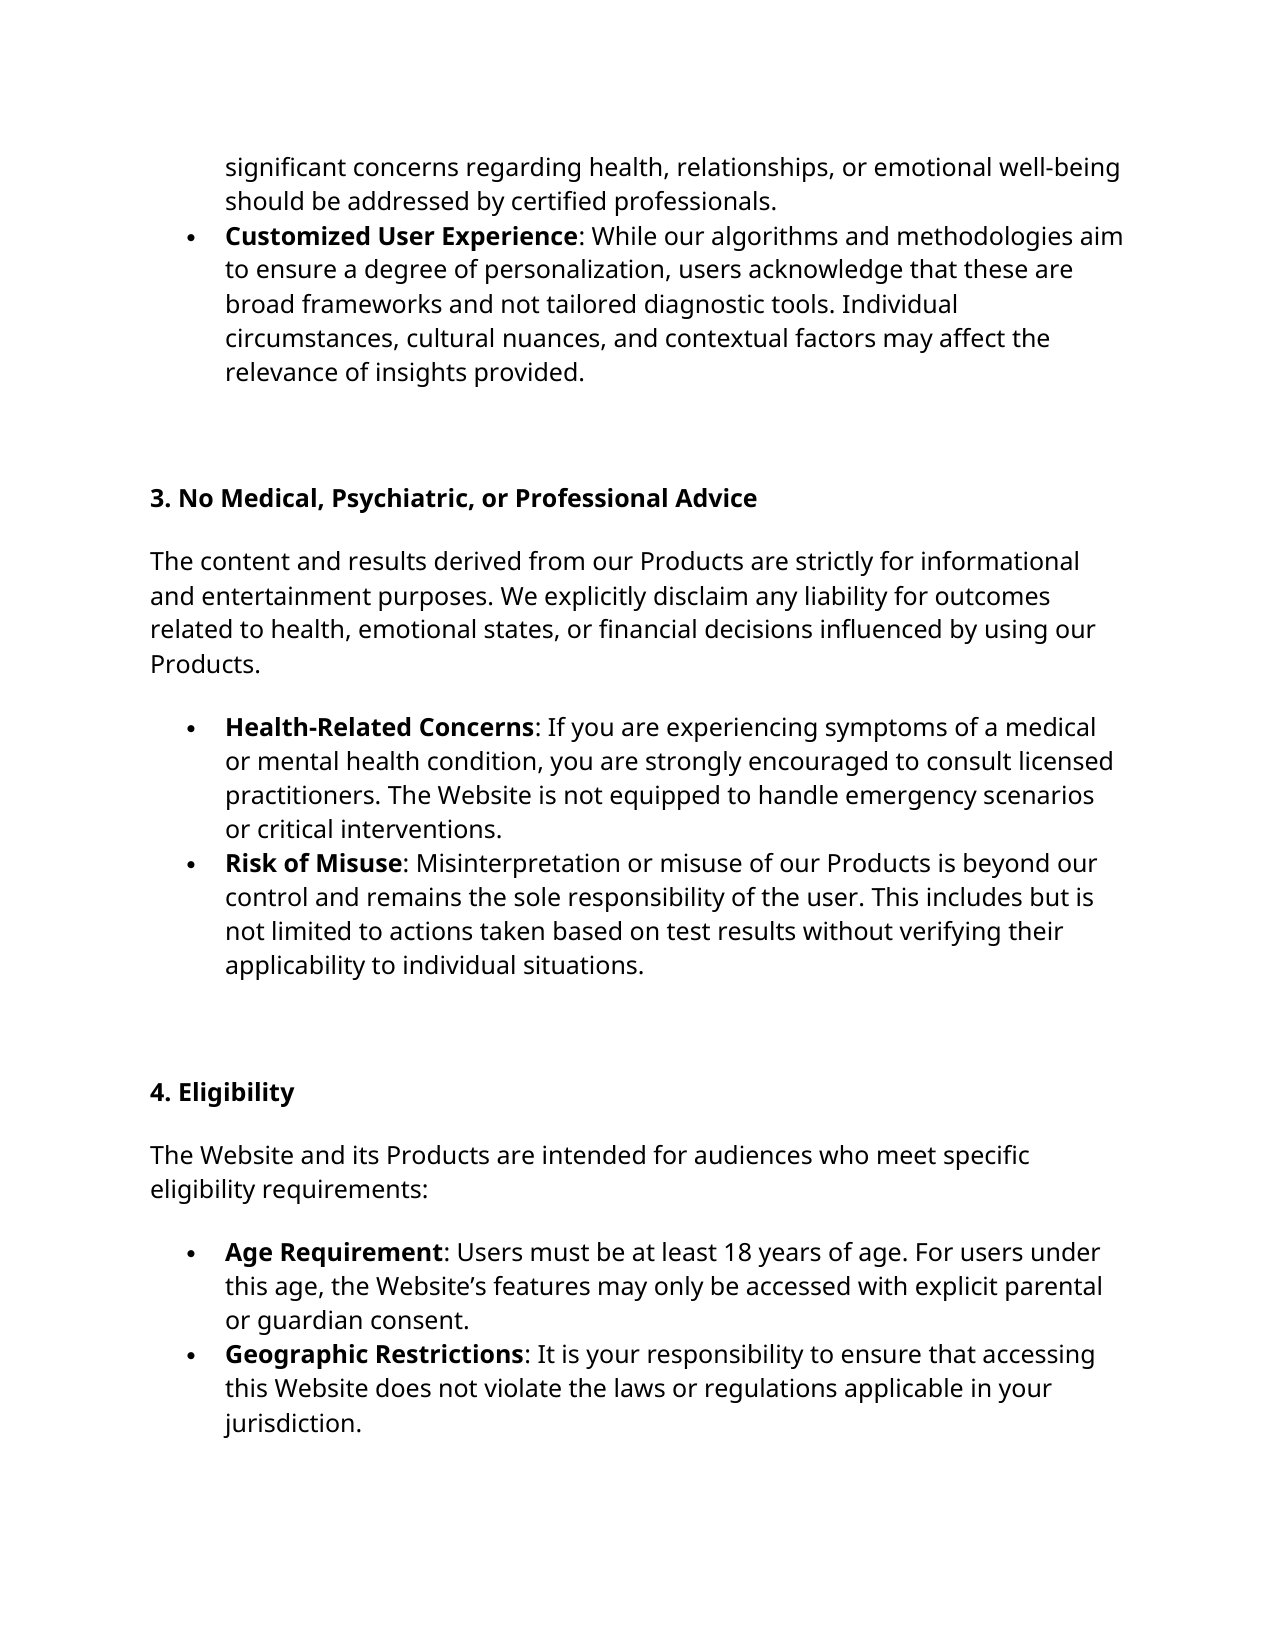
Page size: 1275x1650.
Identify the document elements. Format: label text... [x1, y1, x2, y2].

text 3. No Medical, Psychiatric, or Professional Advice [150, 481, 1125, 515]
text 4. Eligibility [150, 1074, 1125, 1108]
text The Website and its Products are intended for audiences who meet specific eligibility requirements: [150, 1138, 1125, 1206]
text The content and results derived from our Products are strictly for informational and entertainment purposes. We explicitly disclaim any liability for outcomes related to health, emotional states, or financial decisions influenced by using our Products. [150, 544, 1125, 680]
list Risk of Misuse: Misinterpretation or misuse of our Products is beyond our control and remains the sole responsibility of the user. This includes but is not limited to actions taken based on test results without verifying their applicability to individual situations. [187, 846, 1125, 982]
list Geographic Restrictions: It is your responsibility to ensure that accessing this Website does not violate the laws or regulations applicable in your jurisdiction. [187, 1337, 1125, 1439]
list Age Requirement: Users must be at least 18 years of age. For users under this age, the Website’s features may only be accessed with explicit parental or guardian consent. [187, 1235, 1125, 1337]
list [187, 150, 1125, 218]
list Health-Related Concerns: If you are experiencing symptoms of a medical or mental health condition, you are strongly encouraged to consult licensed practitioners. The Website is not equipped to handle emergency scenarios or critical interventions. [187, 709, 1125, 846]
list Customized User Experience: While our algorithms and methodologies aim to ensure a degree of personalization, users acknowledge that these are broad frameworks and not tailored diagnostic tools. Individual circumstances, cultural nuances, and contextual factors may affect the relevance of insights provided. [187, 218, 1125, 388]
